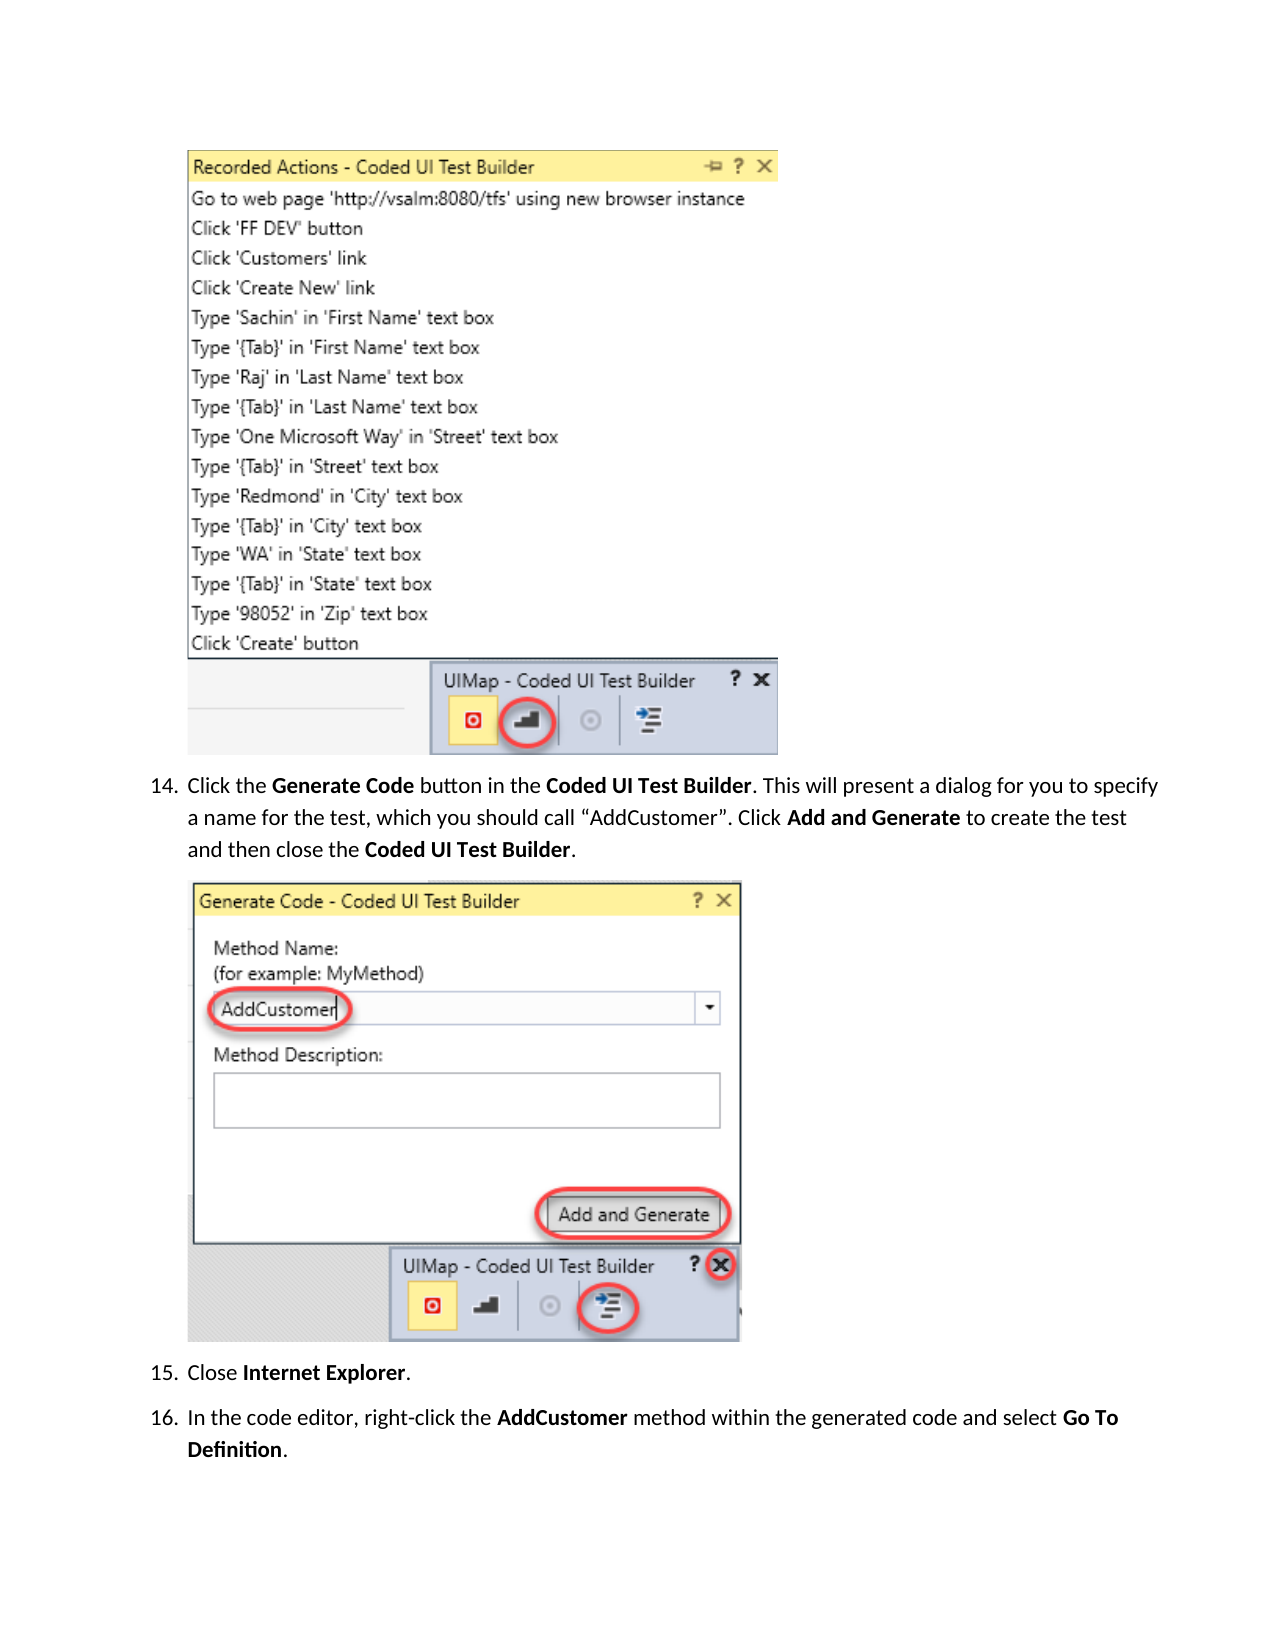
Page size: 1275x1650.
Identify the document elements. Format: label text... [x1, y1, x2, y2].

list Click the Generate Code button in the Coded UI Test Builder. This will present a dialog for you to specify a name for the test, which you should call “AddCustomer”. Click Add and Generate to create the test and then close the Coded UI Test Builder. [150, 771, 1162, 864]
list In the code editor, right-click the AddCustomer method within the generated code and select Go To Definition. [150, 1403, 1162, 1463]
list Close Internet Explorer. [150, 1358, 1162, 1386]
picture [187, 880, 743, 1342]
picture [187, 150, 778, 755]
